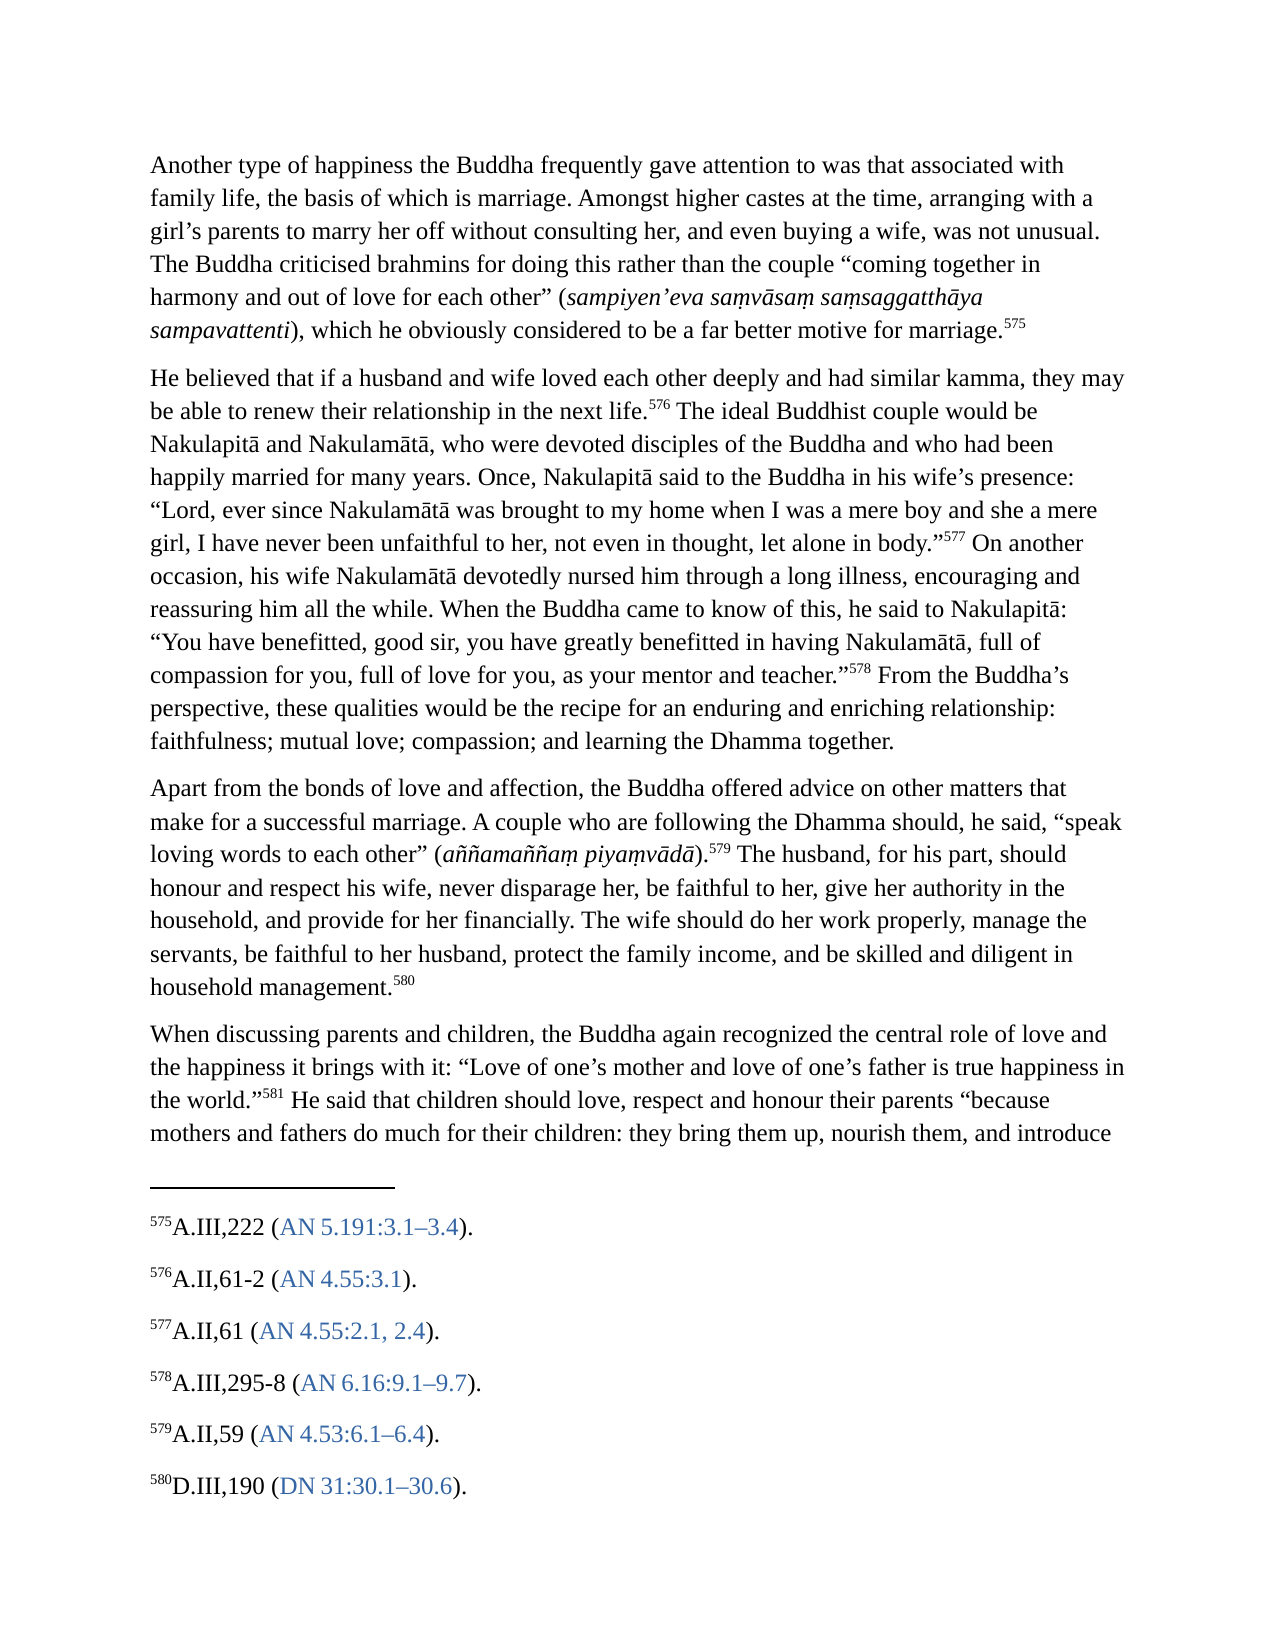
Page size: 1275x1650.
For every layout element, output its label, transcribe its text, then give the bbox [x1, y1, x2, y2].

text Another type of happiness the Buddha frequently gave attention to was that associated with family life, the basis of which is marriage. Amongst higher castes at the time, arranging with a girl’s parents to marry her off without consulting her, and even buying a wife, was not unusual. The Buddha criticised brahmins for doing this rather than the couple “coming together in harmony and out of love for each other” (sampiyen’eva saṃvāsaṃ saṃsaggatthāya sampavattenti), which he obviously considered to be a far better motive for marriage. [150, 150, 1125, 344]
text Apart from the bonds of love and affection, the Buddha offered advice on other matters that make for a successful marriage. A couple who are following the Dhamma should, he said, “speak loving words to each other” (aññamaññaṃ piyaṃvādā). The husband, for his part, should honour and respect his wife, never disparage her, be faithful to her, give her authority in the household, and provide for her financially. The wife should do her work properly, manage the servants, be faithful to her husband, protect the family income, and be skilled and diligent in household management. [150, 773, 1125, 1000]
text He believed that if a husband and wife loved each other deeply and had similar kamma, they may be able to renew their relationship in the next life. The ideal Buddhist couple would be Nakulapitā and Nakulamātā, who were devoted disciples of the Buddha and who had been happily married for many years. Once, Nakulapitā said to the Buddha in his wife’s presence: “Lord, ever since Nakulamātā was brought to my home when I was a mere boy and she a mere girl, I have never been unfaithful to her, not even in thought, let alone in body.” On another occasion, his wife Nakulamātā devotedly nursed him through a long illness, encouraging and reassuring him all the while. When the Buddha came to know of this, he said to Nakulapitā: “You have benefitted, good sir, you have greatly benefitted in having Nakulamātā, full of compassion for you, full of love for you, as your mentor and teacher.” From the Buddha’s perspective, these qualities would be the recipe for an enduring and enriching relationship: faithfulness; mutual love; compassion; and learning the Dhamma together. [150, 363, 1125, 755]
text When discussing parents and children, the Buddha again recognized the central role of love and the happiness it brings with it: “Love of one’s mother and love of one’s father is true happiness in the world.” He said that children should love, respect and honour their parents “because mothers and fathers do much for their children: they bring them up, nourish them, and introduce them to the world.” The minds of parents thus honoured and cherished will have “beautiful thoughts and compassion towards their children and will wish them well, saying, ‘May you live long!’, so that they shall not decline but flourish.” Apart from loving and caring for their offspring, the Buddha said that loving parents will “restrain their children from wrong, encourage them to do good, give them an education, provide them with a suitable marriage partner and leave them an inheritance.” As if to emphasize the blessing of gratitude, he asserted that it is impossible for children to repay their parents for all they have done for them. Then he added this proviso: “But whoever encourages their unbelieving parents to believe, their immoral parents to become moral or their ignorant parents to become wise, such a one, by so doing, does repay, does more than repay, their parents.” [150, 1019, 1125, 1147]
